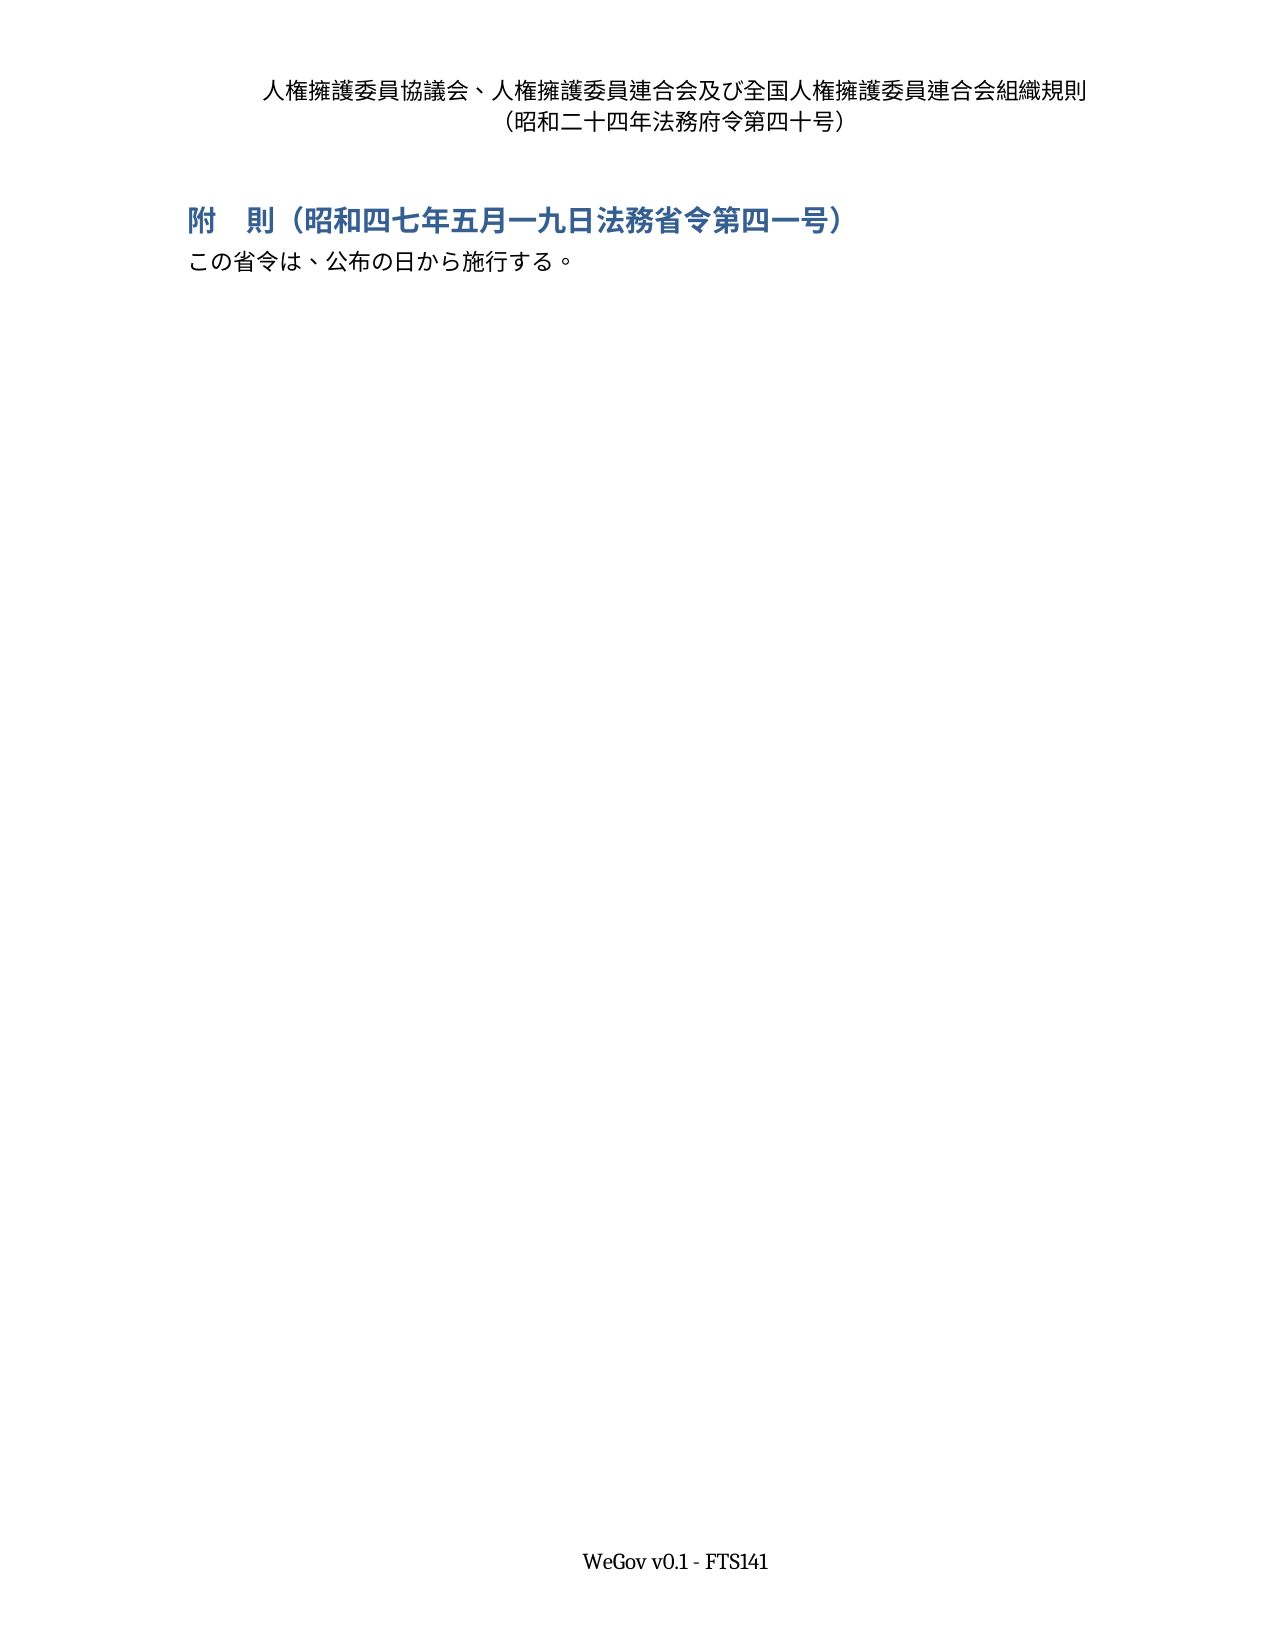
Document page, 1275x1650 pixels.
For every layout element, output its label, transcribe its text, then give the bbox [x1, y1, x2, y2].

subtitle 附 則（昭和四七年五月一九日法務省令第四一号） [187, 200, 1087, 240]
text この省令は、公布の日から施行する。 [187, 246, 1087, 277]
